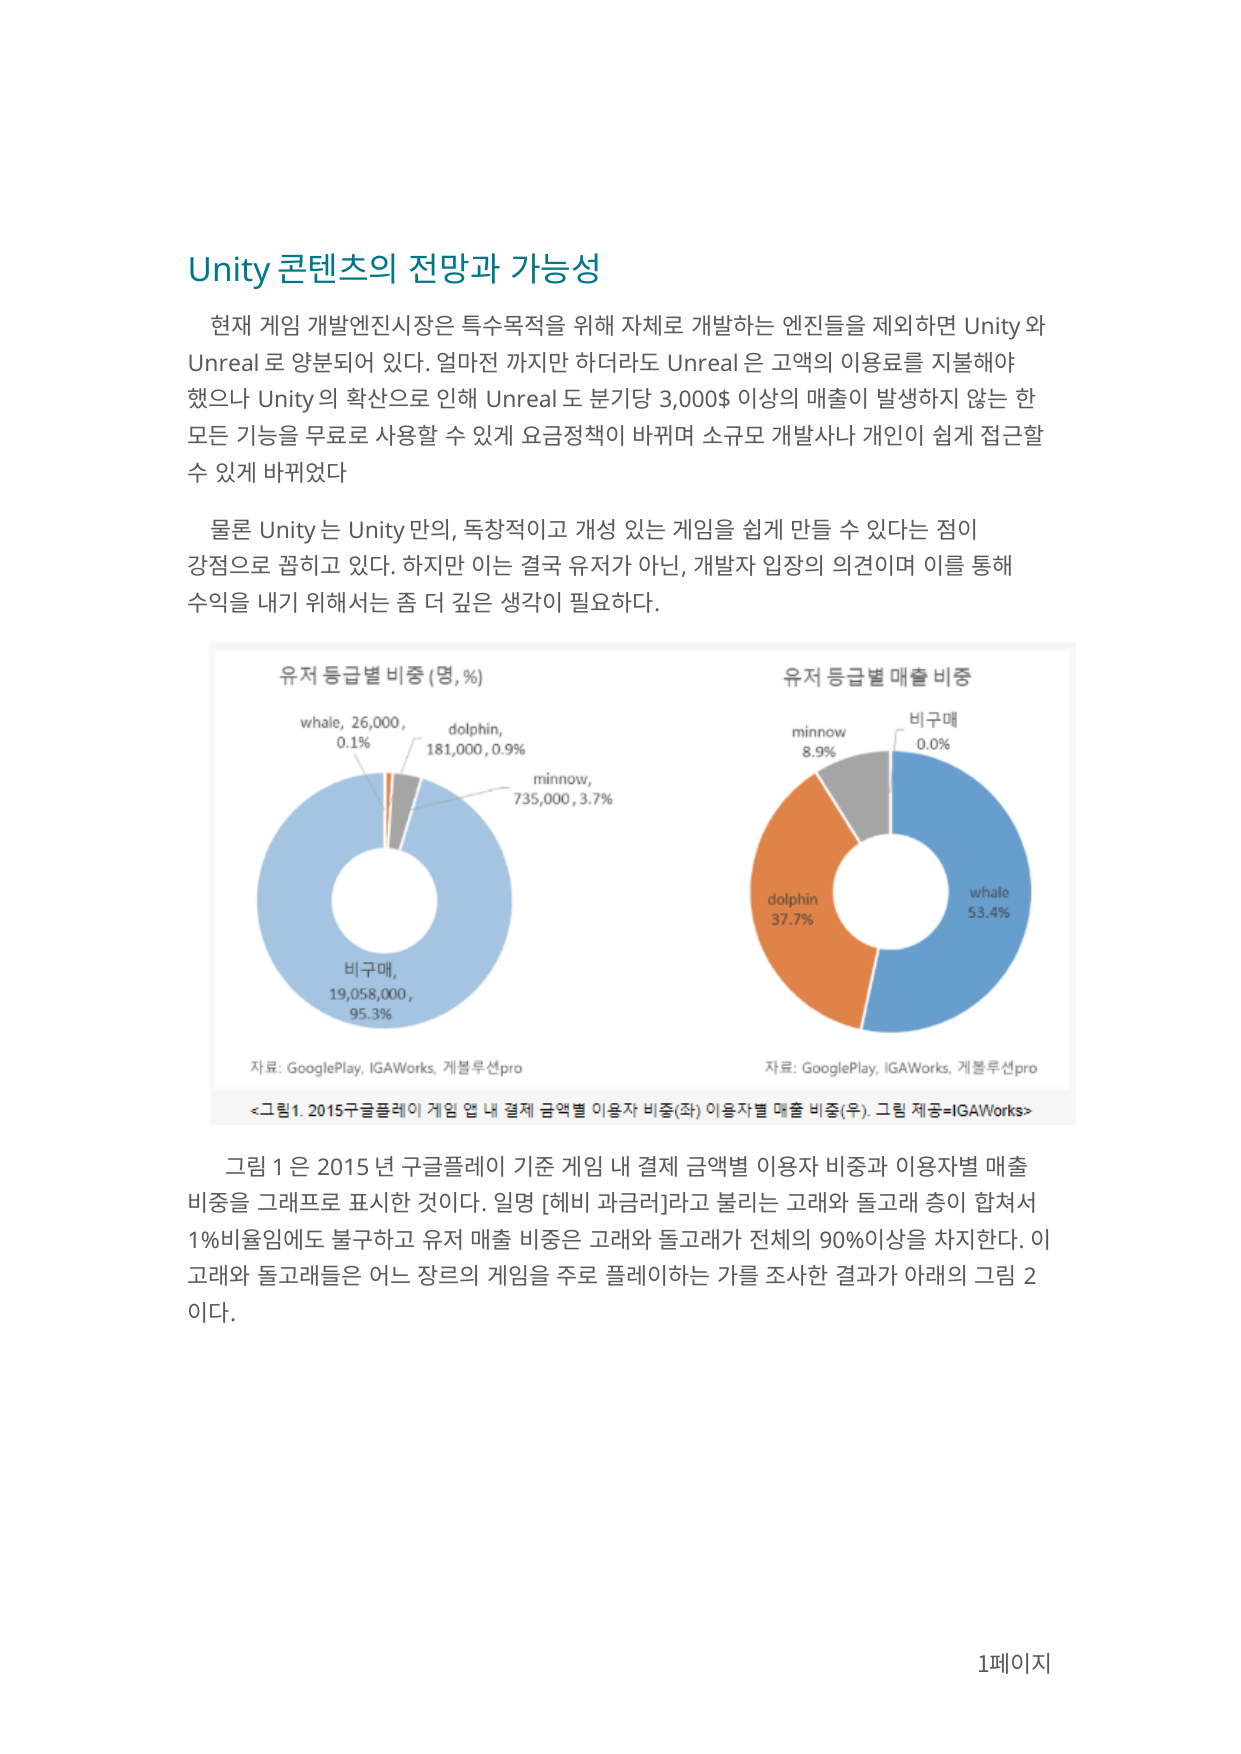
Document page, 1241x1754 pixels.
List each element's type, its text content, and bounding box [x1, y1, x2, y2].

list 그림1은 2015년 구글플레이 기준 게임 내 결제 금액별 이용자 비중과 이용자별 매출 비중을 그래프로 표시한 것이다. 일명 [헤비 과금러]라고 불리는 고래와 돌고래 층이 합쳐서 1%비율임에도 불구하고 유저 매출 비중은 고래와 돌고래가 전체의 90%이상을 차지한다. 이 고래와 돌고래들은 어느 장르의 게임을 주로 플레이하는 가를 조사한 결과가 아래의 그림 2이다. [187, 1148, 1053, 1328]
list 현재 게임 개발엔진시장은 특수목적을 위해 자체로 개발하는 엔진들을 제외하면 Unity와 Unreal로 양분되어 있다. 얼마전 까지만 하더라도 Unreal은 고액의 이용료를 지불해야 했으나 Unity의 확산으로 인해 Unreal도 분기당 3,000$ 이상의 매출이 발생하지 않는 한 모든 기능을 무료로 사용할 수 있게 요금정책이 바뀌며 소규모 개발사나 개인이 쉽게 접근할 수 있게 바뀌었다 [187, 308, 1053, 488]
list 물론 Unity는 Unity만의, 독창적이고 개성 있는 게임을 쉽게 만들 수 있다는 점이 강점으로 꼽히고 있다. 하지만 이는 결국 유저가 아닌, 개발자 입장의 의견이며 이를 통해 수익을 내기 위해서는 좀 더 깊은 생각이 필요하다. [187, 512, 1053, 618]
subtitle Unity콘텐츠의 전망과 가능성 [187, 242, 1053, 291]
picture [210, 642, 1076, 1125]
